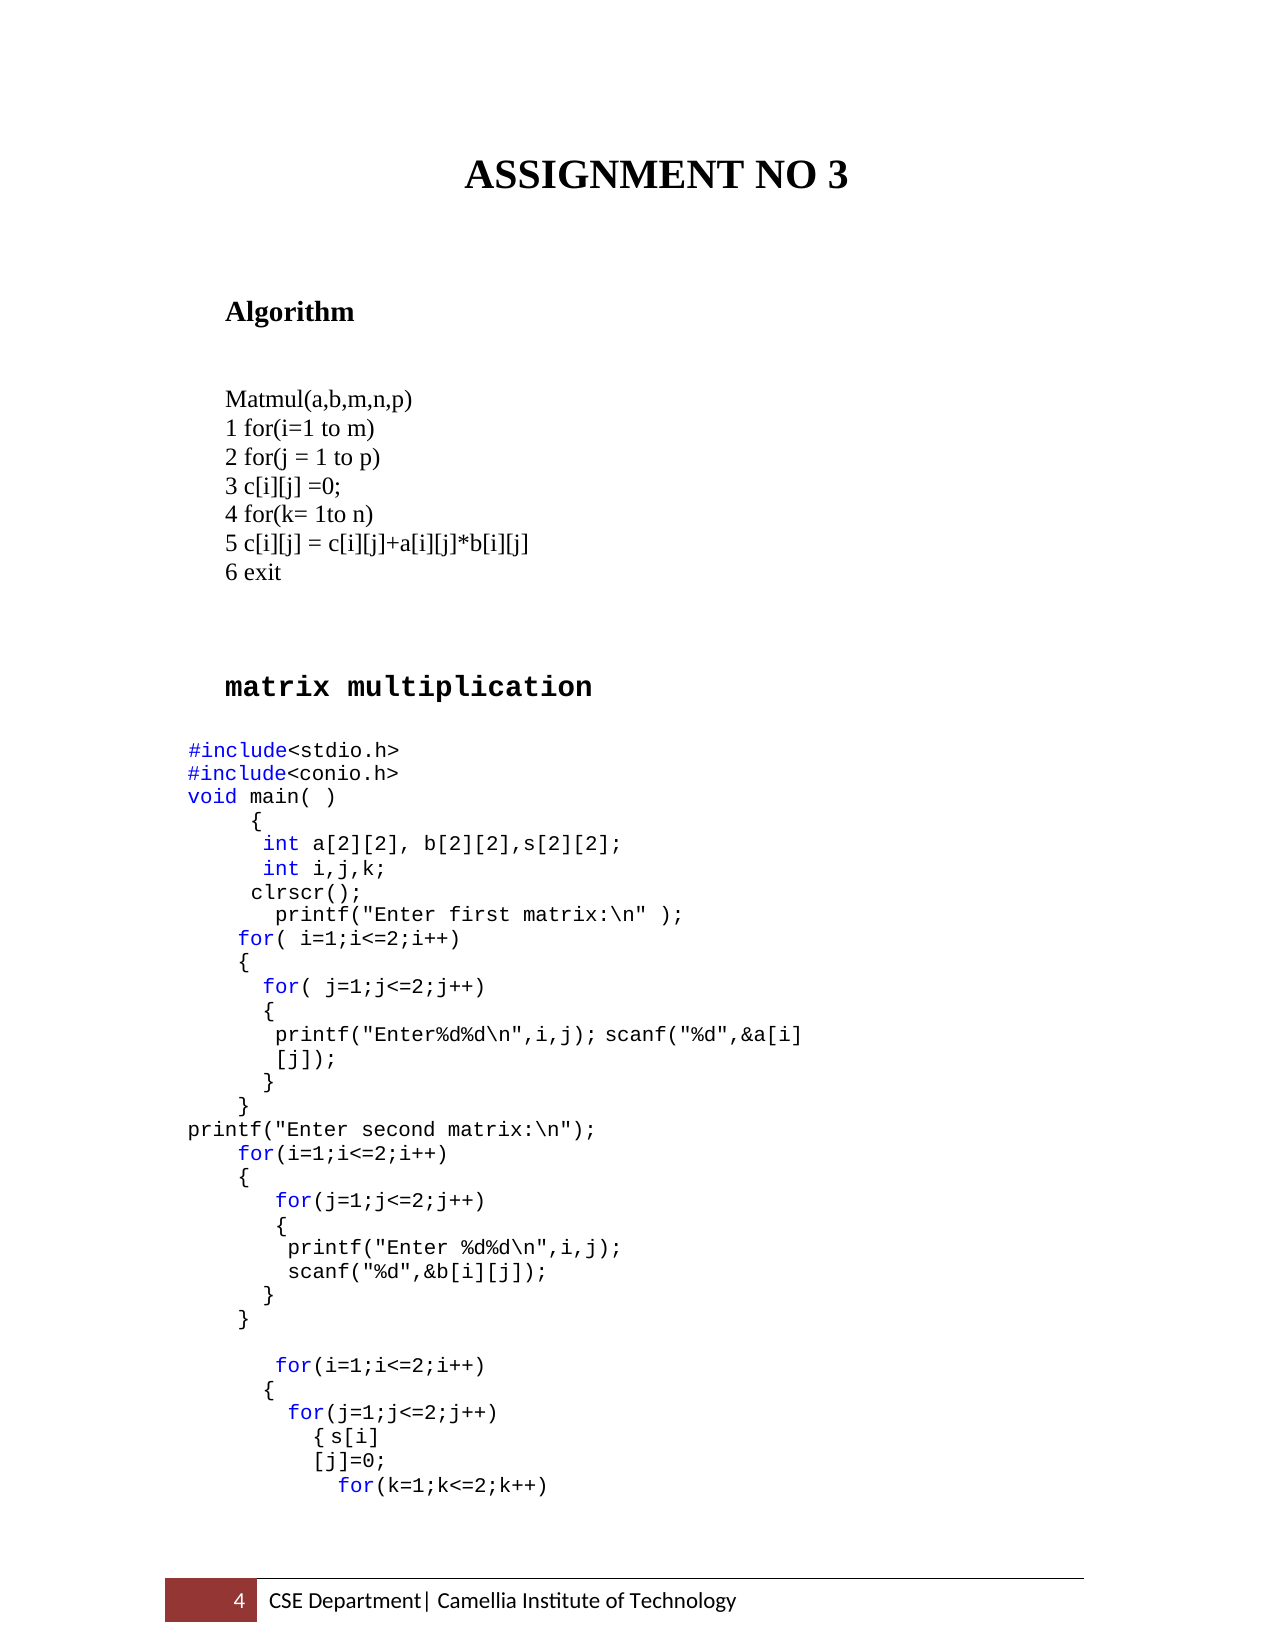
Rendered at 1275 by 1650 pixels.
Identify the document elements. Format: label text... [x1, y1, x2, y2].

text clrscr(); [186, 881, 427, 904]
text #include<conio.h> void main( ) [187, 762, 421, 810]
text int i,j,k; [262, 857, 1096, 881]
text { [237, 951, 1096, 975]
subtitle ASSIGNMENT NO 3 [464, 150, 1096, 198]
text } [237, 1095, 1096, 1119]
text for(j=1;j<=2;j++) [275, 1190, 1096, 1213]
text for(i=1;i<=2;i++) [275, 1355, 1096, 1379]
text printf("Enter %d%d\n",i,j); scanf("%d",&b[i][j]); [287, 1237, 825, 1284]
subtitle Algorithm [225, 294, 1096, 327]
text int a[2][2], b[2][2],s[2][2]; [262, 833, 1096, 857]
text { [262, 1379, 1096, 1402]
text { [237, 1166, 1096, 1190]
text for(k=1;k<=2;k++) [337, 1473, 1096, 1497]
text 3 c[i][j] =0; [225, 471, 1096, 499]
text { [262, 999, 1096, 1022]
text printf("Enter first matrix:\n" ); for( i=1;i<=2;i++) [237, 904, 694, 951]
text 4 for(k= 1to n) [225, 499, 1096, 528]
text 2 for(j = 1 to p) [225, 442, 1096, 471]
text } [262, 1072, 1096, 1095]
text { s[i][j]=0; [312, 1426, 446, 1473]
text { [275, 1213, 1096, 1237]
text { [250, 810, 1096, 833]
text printf("Enter%d%d\n",i,j); scanf("%d",&a[i][j]); [275, 1022, 825, 1072]
text matrix multiplication [225, 672, 1096, 705]
text #include<stdio.h> [186, 739, 402, 762]
text printf("Enter second matrix:\n"); for(i=1;i<=2;i++) [187, 1119, 694, 1166]
text Matmul(a,b,m,n,p) 1 for(i=1 to m) [225, 384, 421, 442]
text } [262, 1284, 1096, 1308]
text } [237, 1308, 1096, 1332]
text for( j=1;j<=2;j++) [262, 975, 1096, 999]
text for(j=1;j<=2;j++) [287, 1402, 1096, 1426]
text 5 c[i][j] = c[i][j]+a[i][j]*b[i][j] 6 exit [225, 528, 536, 586]
